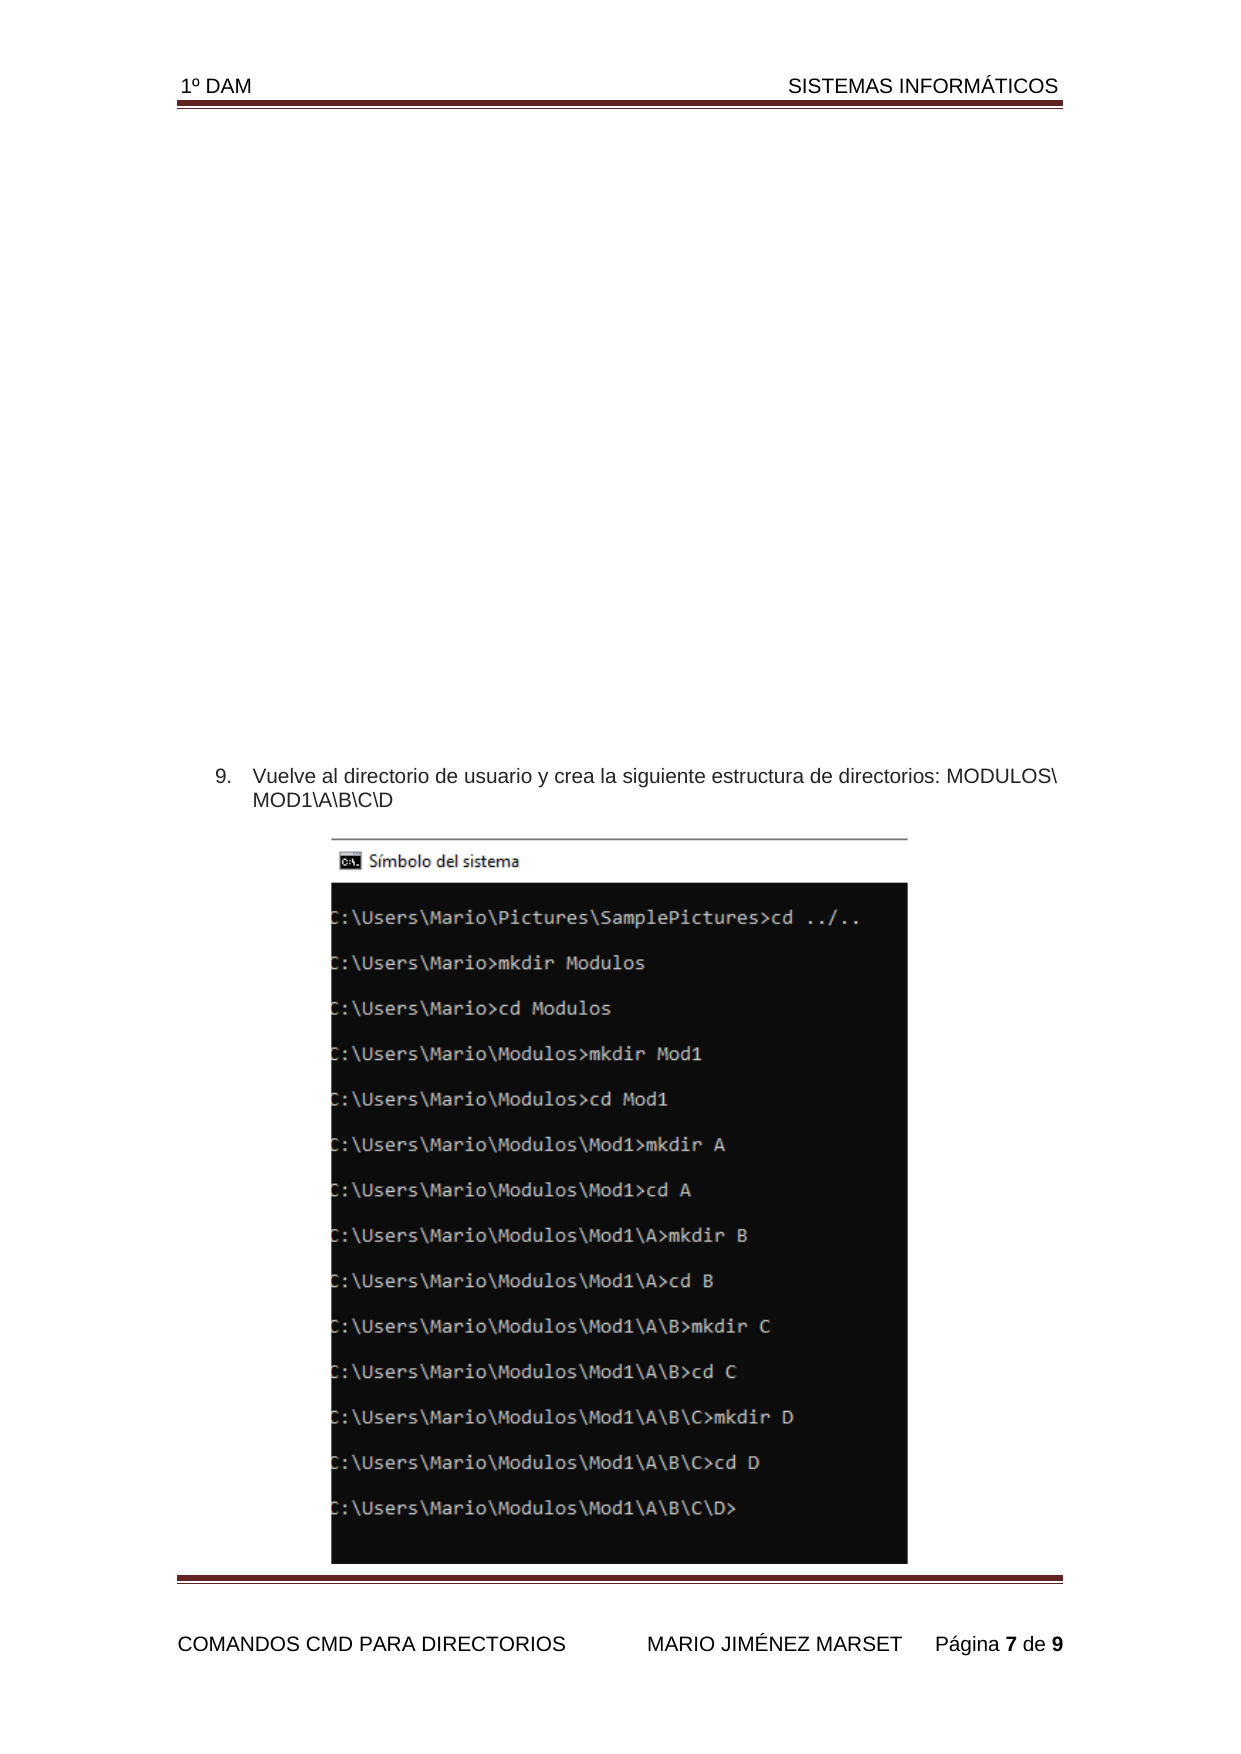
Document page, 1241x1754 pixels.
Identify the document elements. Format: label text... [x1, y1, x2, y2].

list Vuelve al directorio de usuario y crea la siguiente estructura de directorios: MODULOS\MOD1\A\B\C\D [215, 764, 1063, 812]
picture [331, 838, 908, 1564]
